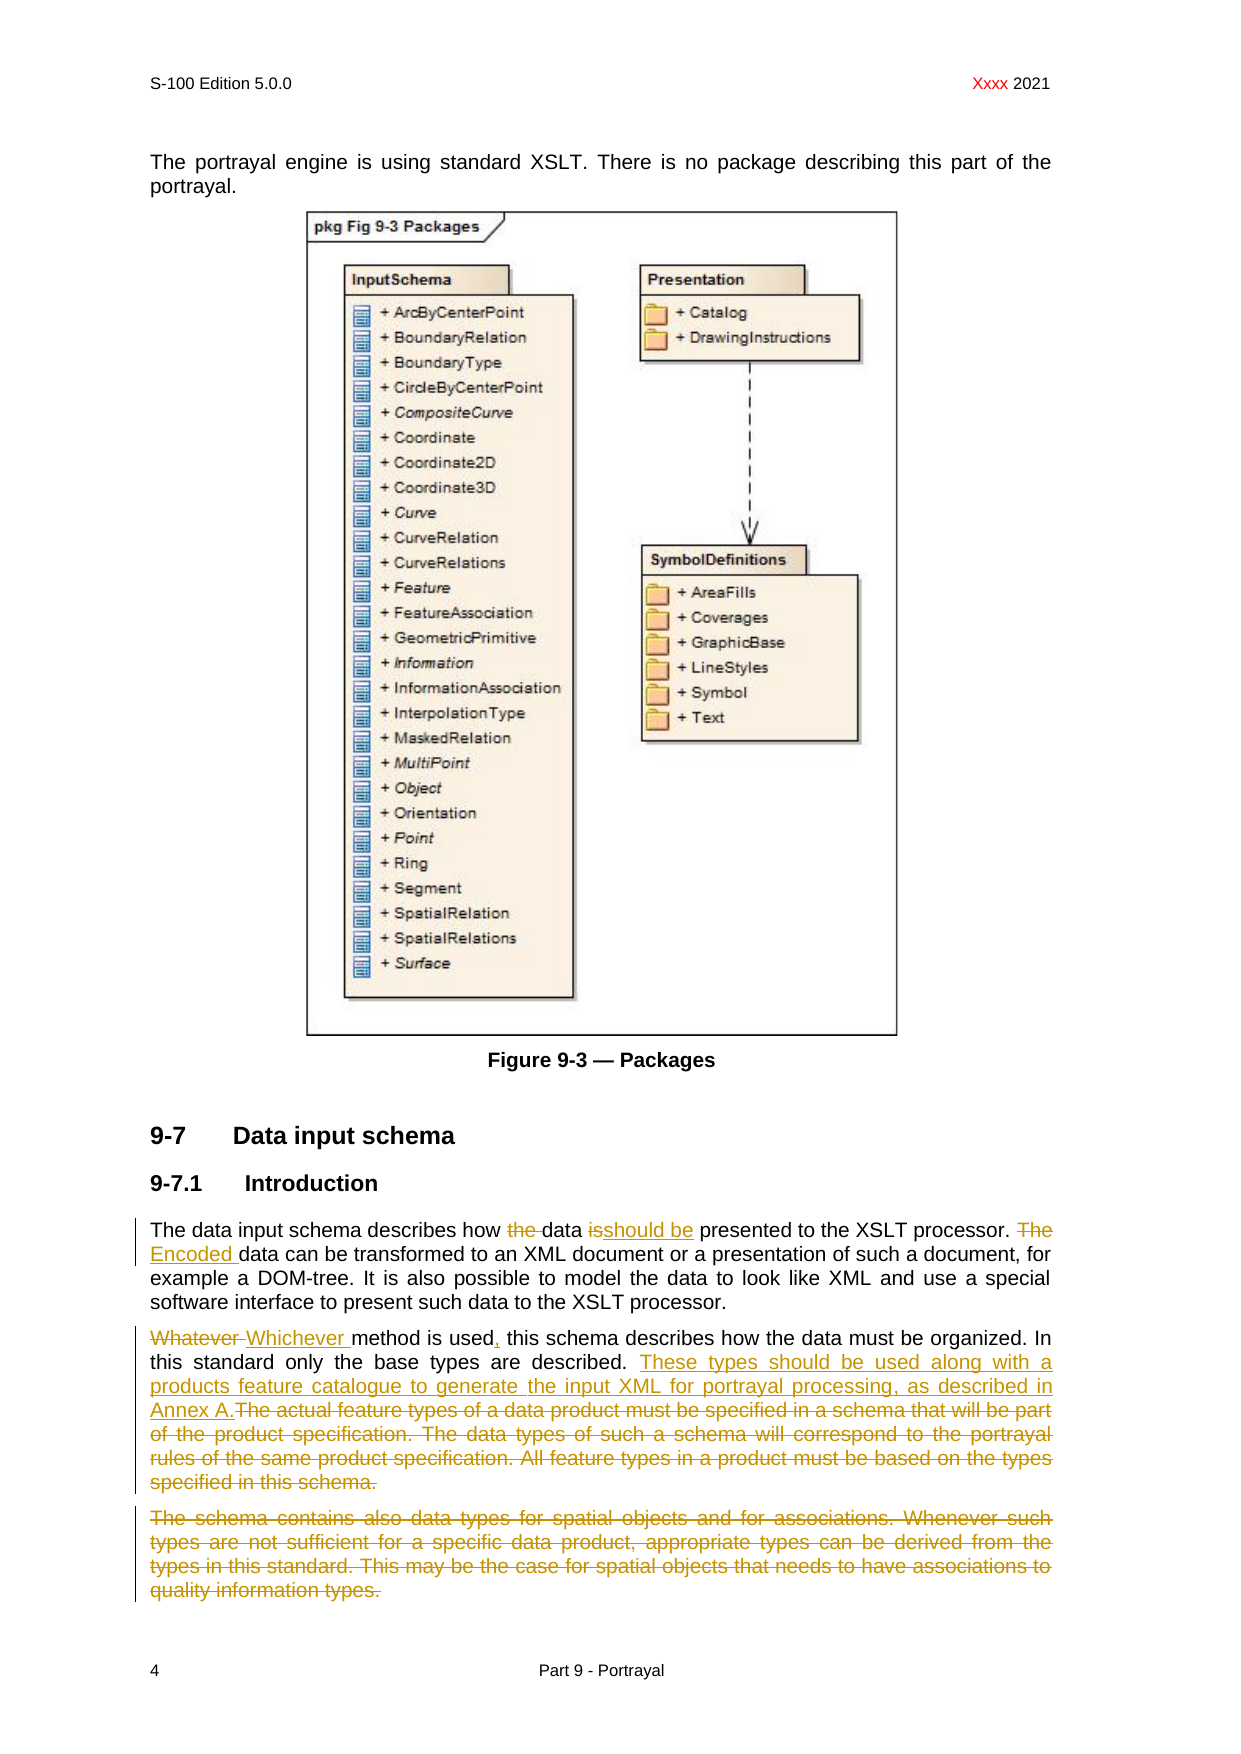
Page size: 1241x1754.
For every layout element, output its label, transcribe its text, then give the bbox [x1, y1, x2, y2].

picture [305, 210, 898, 1036]
text The data input schema describes how data presented to the XSLT processor. data can be transformed to an XML document or a presentation of such a document, for example a DOM-tree. It is also possible to model the data to look like XML and use a special software interface to present such data to the XSLT processor. [150, 1218, 1053, 1313]
text method is used this schema describes how the data must be organized. In this standard only the base types are described. [150, 1460, 1053, 1494]
text method is used this schema describes how the data must be organized. In this standard only the base types are described. [150, 1396, 1053, 1435]
title Figure 9-3 — Packages [150, 1048, 1053, 1072]
text method is used this schema describes how the data must be organized. In this standard only the base types are described. [150, 1326, 1053, 1395]
text The portrayal engine is using standard XSLT. There is no package describing this part of the portrayal. [150, 150, 1053, 198]
text method is used this schema describes how the data must be organized. In this standard only the base types are described. [150, 1436, 1053, 1459]
subtitle Data input schema [150, 1121, 1053, 1149]
subtitle Introduction [150, 1170, 1053, 1197]
